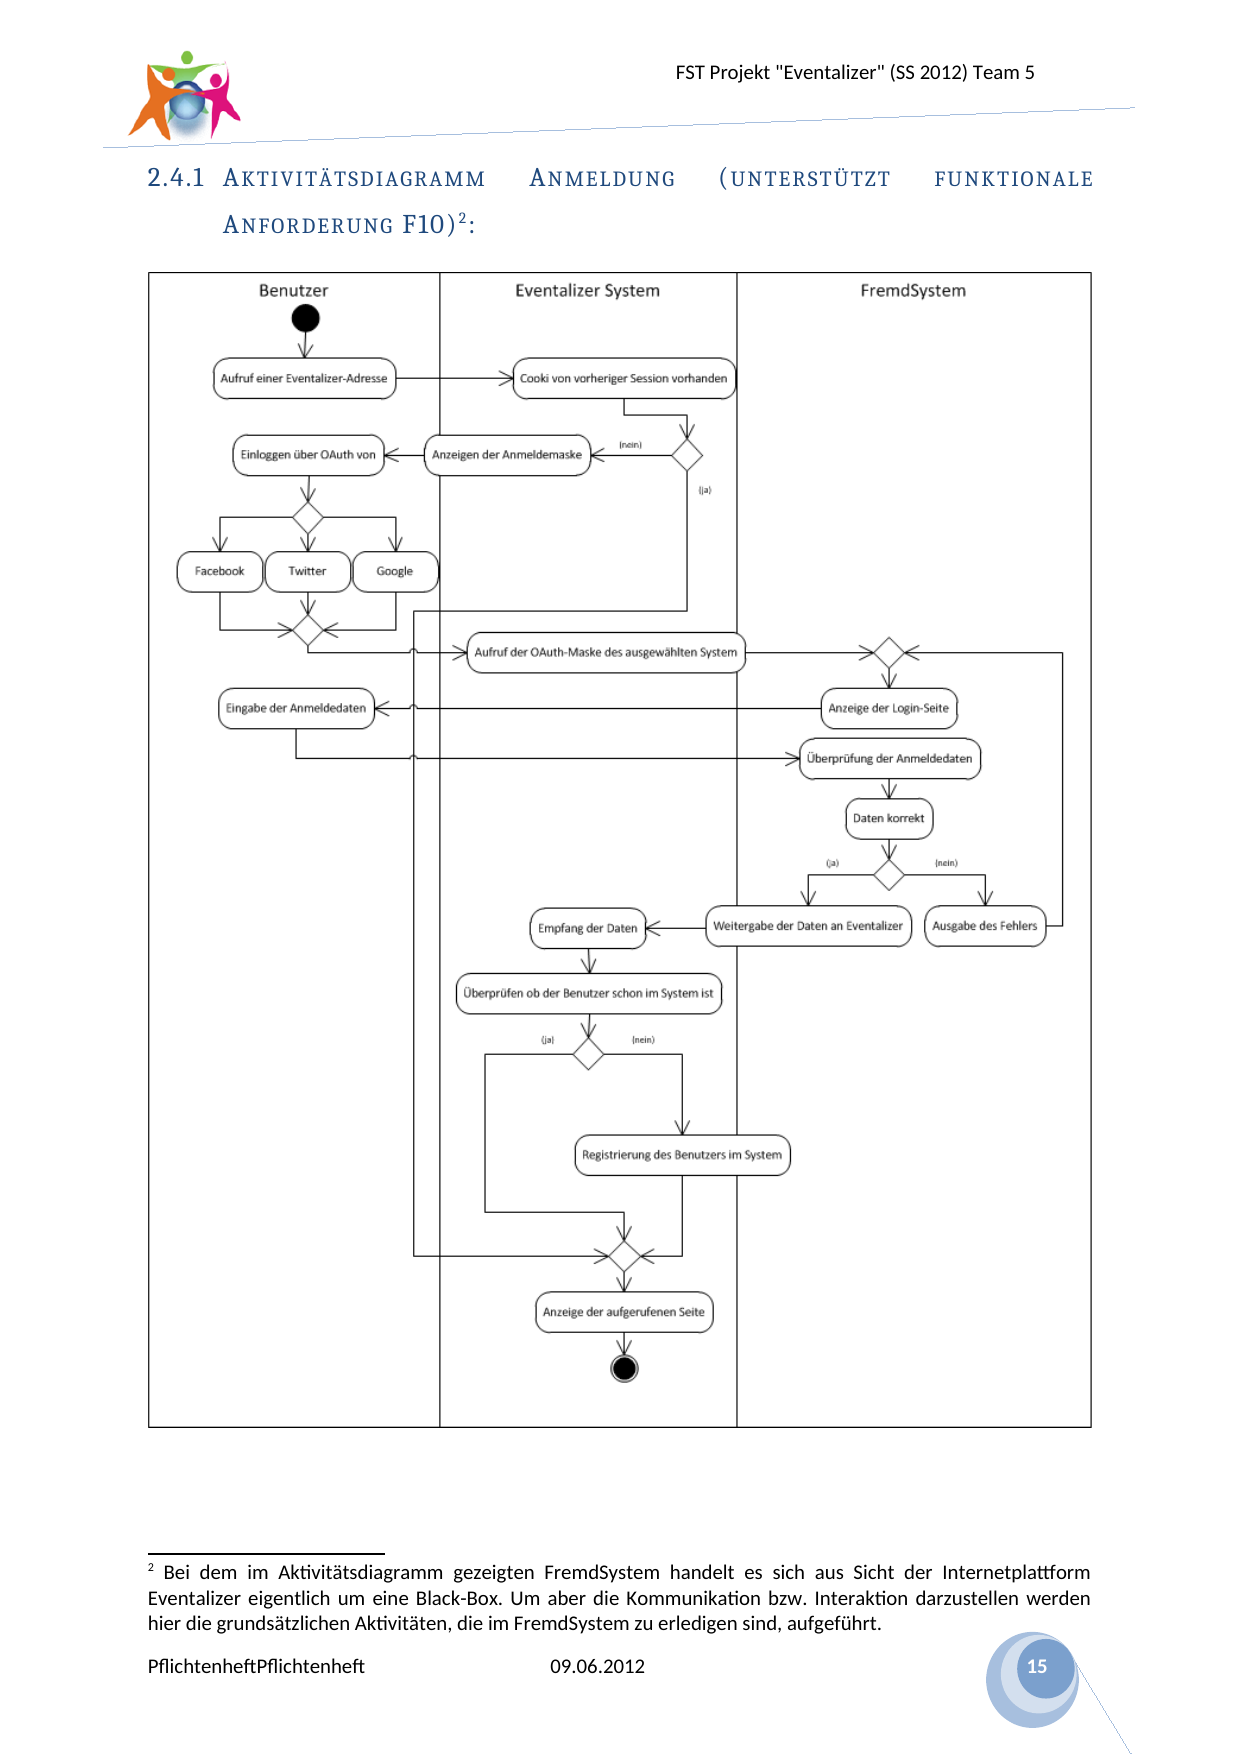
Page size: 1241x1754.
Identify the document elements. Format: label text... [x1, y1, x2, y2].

picture [147, 272, 1093, 1428]
picture [126, 50, 241, 143]
subtitle Aktivitätsdiagramm Anmeldung (unterstützt funktionale Anforderung F10): [148, 162, 1093, 240]
